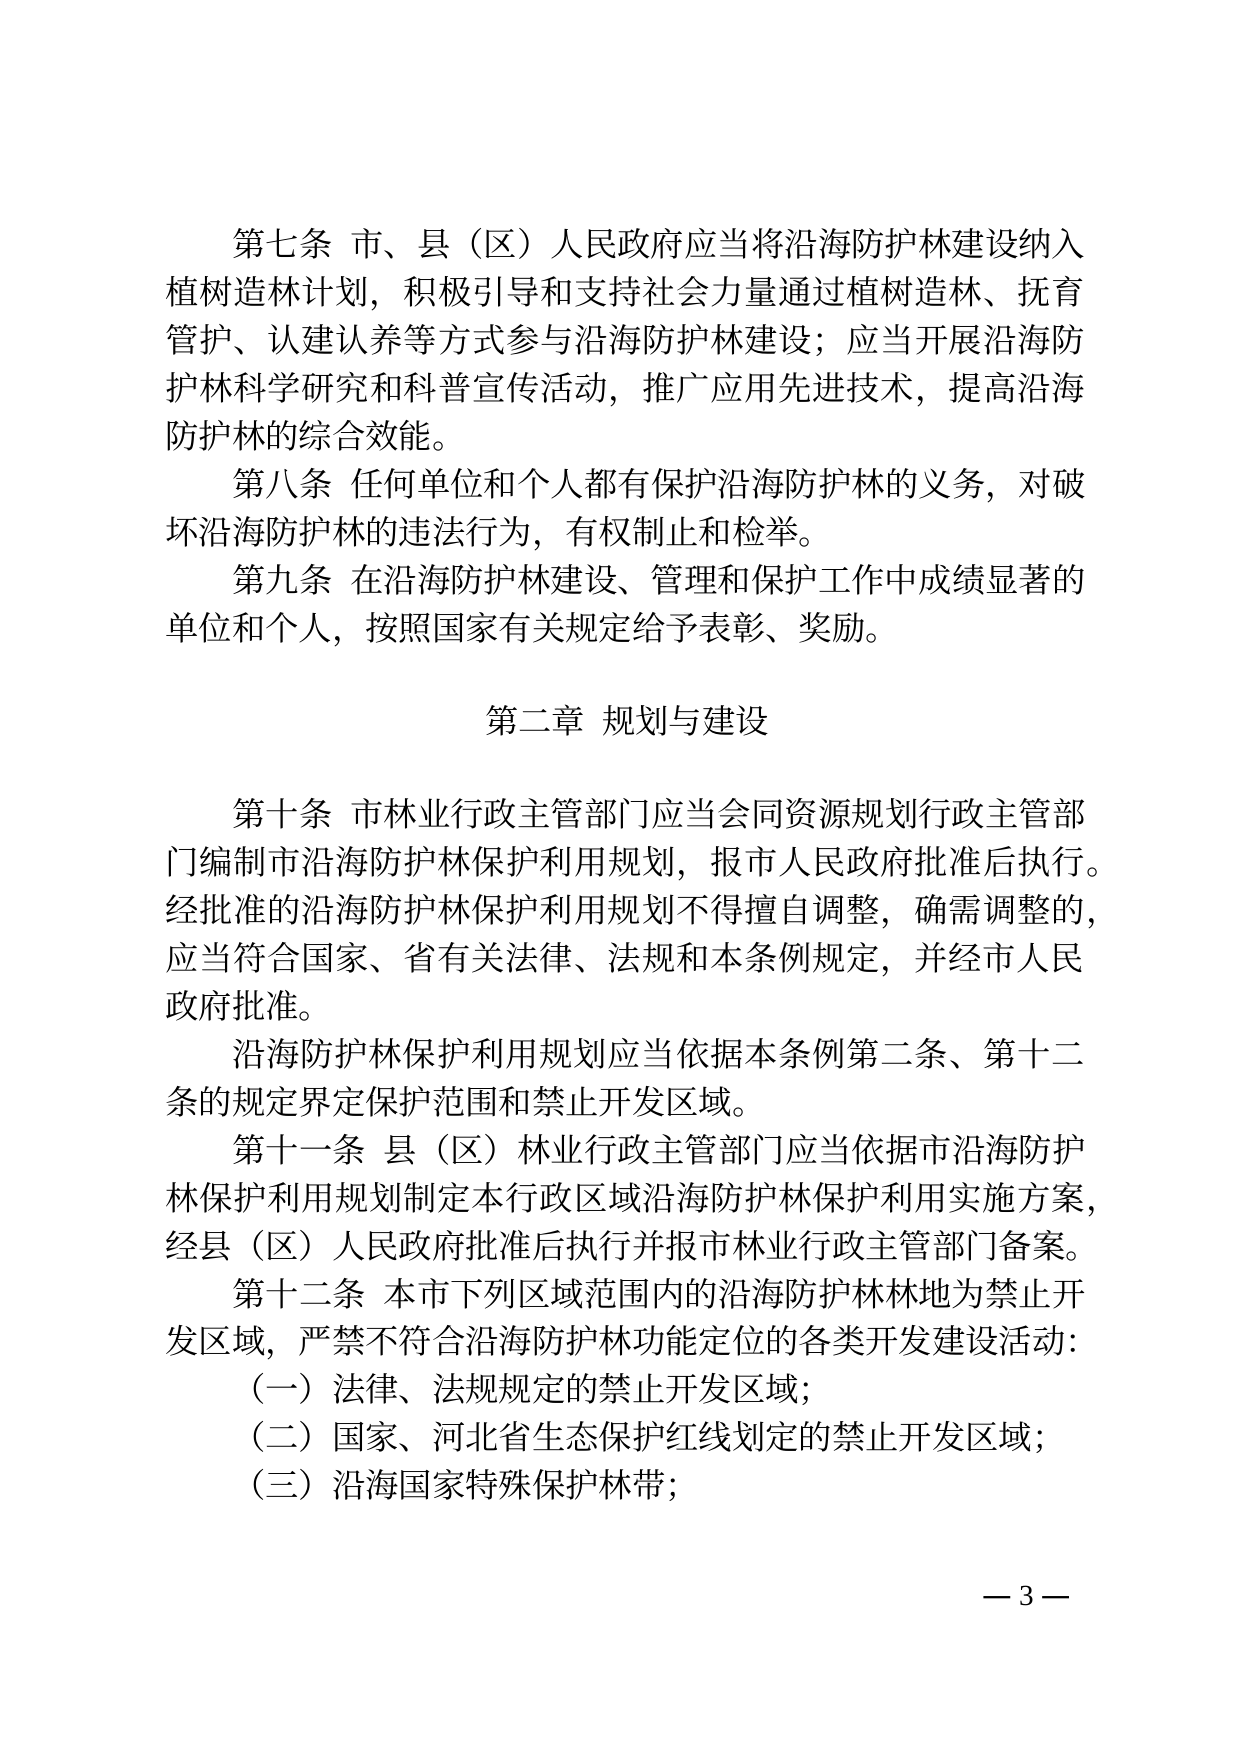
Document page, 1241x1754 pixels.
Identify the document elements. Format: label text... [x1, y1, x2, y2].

text 第十一条 县（区）林业行政主管部门应当依据市沿海防护林保护利用规划制定本行政区域沿海防护林保护利用实施方案，经县（区）人民政府批准后执行并报市林业行政主管部门备案。 [165, 1124, 1087, 1268]
text 第十条 市林业行政主管部门应当会同资源规划行政主管部门编制市沿海防护林保护利用规划，报市人民政府批准后执行。经批准的沿海防护林保护利用规划不得擅自调整，确需调整的，应当符合国家、省有关法律、法规和本条例规定，并经市人民政府批准。 [165, 788, 1087, 1028]
text 第七条 市、县（区）人民政府应当将沿海防护林建设纳入植树造林计划，积极引导和支持社会力量通过植树造林、抚育管护、认建认养等方式参与沿海防护林建设；应当开展沿海防护林科学研究和科普宣传活动，推广应用先进技术，提高沿海防护林的综合效能。 [165, 218, 1087, 458]
text 第十二条 本市下列区域范围内的沿海防护林林地为禁止开发区域，严禁不符合沿海防护林功能定位的各类开发建设活动： [165, 1268, 1087, 1363]
text 第九条 在沿海防护林建设、管理和保护工作中成绩显著的单位和个人，按照国家有关规定给予表彰、奖励。 [165, 554, 1087, 650]
text 沿海防护林保护利用规划应当依据本条例第二条、第十二条的规定界定保护范围和禁止开发区域。 [165, 1028, 1087, 1124]
text （二）国家、河北省生态保护红线划定的禁止开发区域； [165, 1411, 1087, 1459]
text （三）沿海国家特殊保护林带； [165, 1459, 1087, 1507]
text 第八条 任何单位和个人都有保护沿海防护林的义务，对破坏沿海防护林的违法行为，有权制止和检举。 [165, 458, 1087, 554]
text 第二章 规划与建设 [165, 695, 1087, 743]
text （一）法律、法规规定的禁止开发区域； [165, 1363, 1087, 1411]
